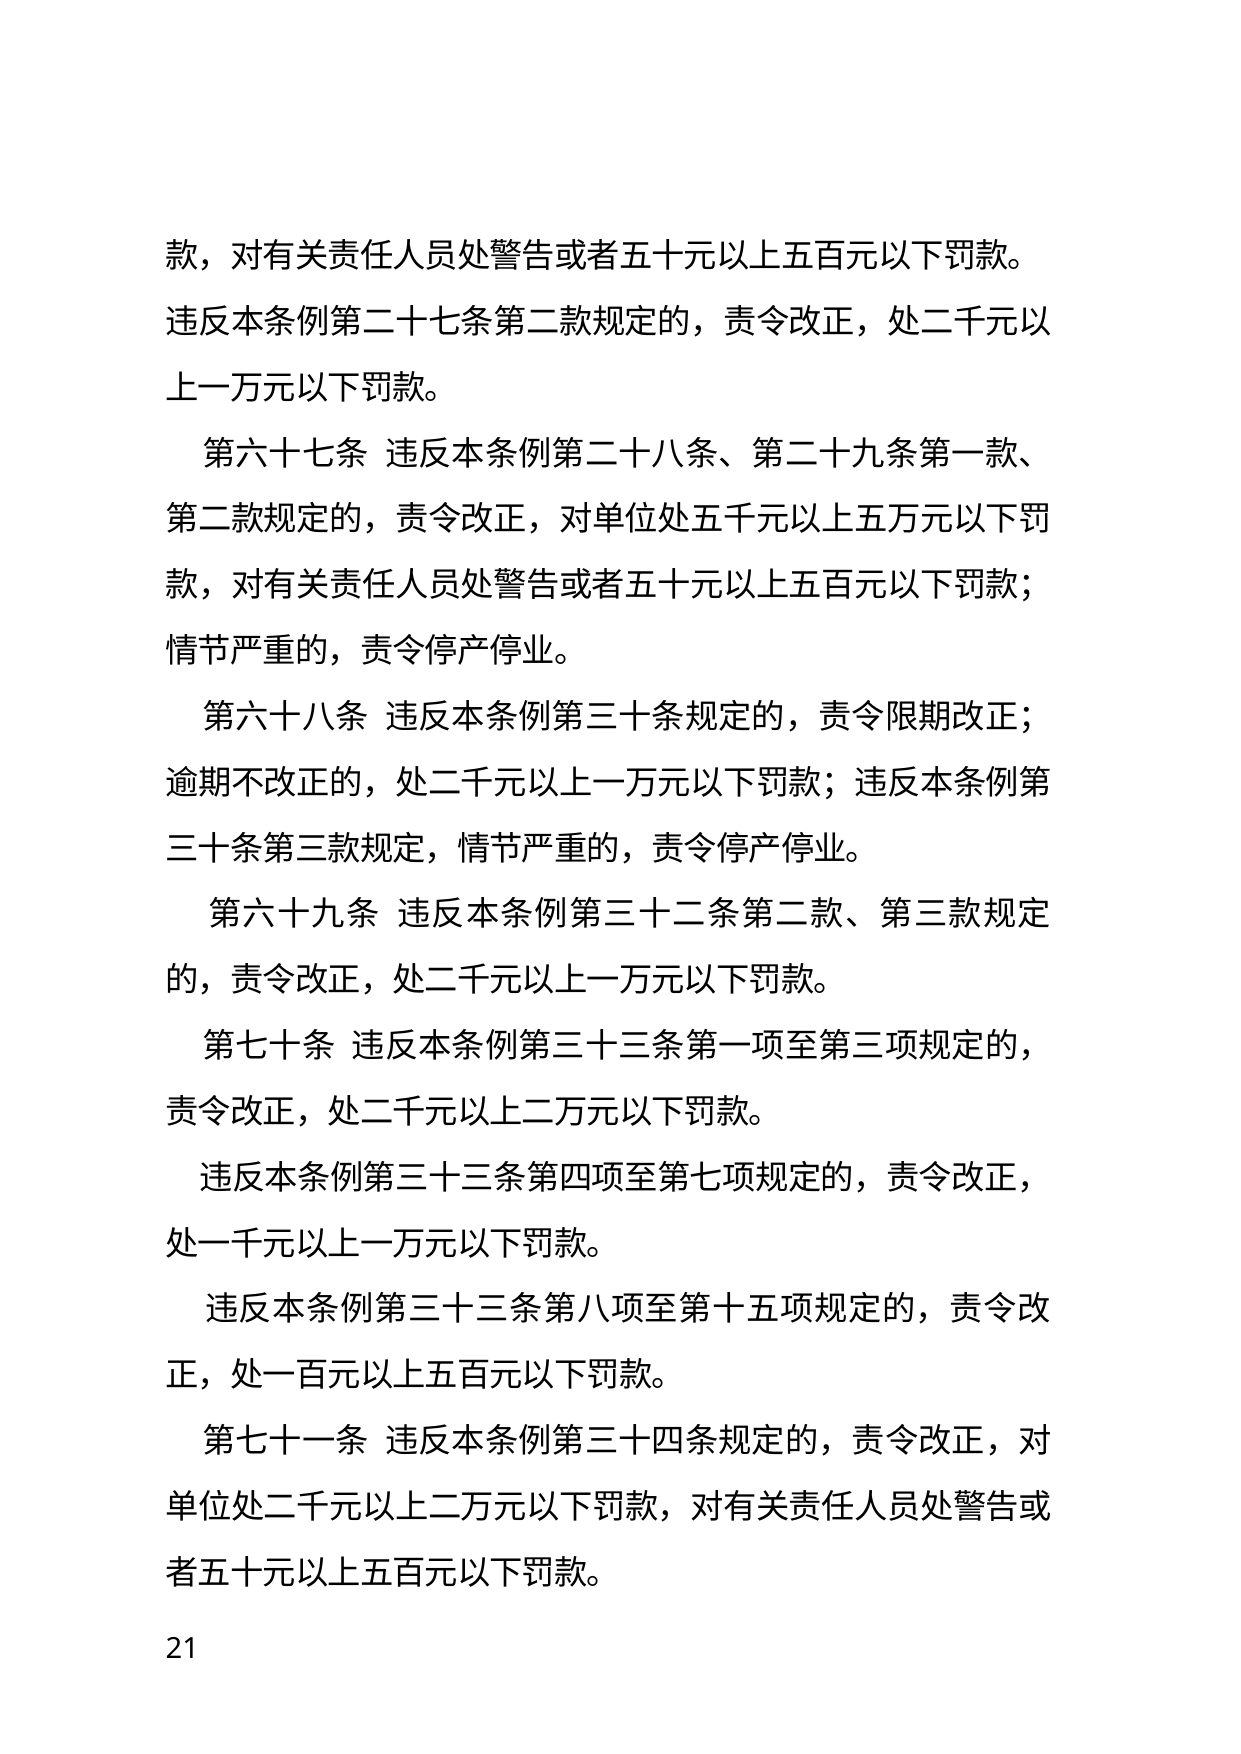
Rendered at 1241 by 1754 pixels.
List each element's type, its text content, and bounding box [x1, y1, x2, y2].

text 第七十一条 违反本条例第三十四条规定的，责令改正，对单位处二千元以上二万元以下罚款，对有关责任人员处警告或者五十元以上五百元以下罚款。 [165, 1405, 1052, 1602]
text 第六十七条 违反本条例第二十八条、第二十九条第一款、第二款规定的，责令改正，对单位处五千元以上五万元以下罚款，对有关责任人员处警告或者五十元以上五百元以下罚款；情节严重的，责令停产停业。 [165, 417, 1052, 681]
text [165, 220, 1052, 286]
text 违反本条例第二十七条第二款规定的，责令改正，处二千元以上一万元以下罚款。 [165, 286, 1052, 417]
text 第六十九条 违反本条例第三十二条第二款、第三款规定的，责令改正，处二千元以上一万元以下罚款。 [165, 878, 1052, 1010]
text 第七十条 违反本条例第三十三条第一项至第三项规定的，责令改正，处二千元以上二万元以下罚款。 [165, 1010, 1052, 1142]
text 违反本条例第三十三条第八项至第十五项规定的，责令改正，处一百元以上五百元以下罚款。 [165, 1273, 1052, 1405]
text 第六十八条 违反本条例第三十条规定的，责令限期改正；逾期不改正的，处二千元以上一万元以下罚款；违反本条例第三十条第三款规定，情节严重的，责令停产停业。 [165, 681, 1052, 878]
text 违反本条例第三十三条第四项至第七项规定的，责令改正，处一千元以上一万元以下罚款。 [165, 1142, 1052, 1273]
